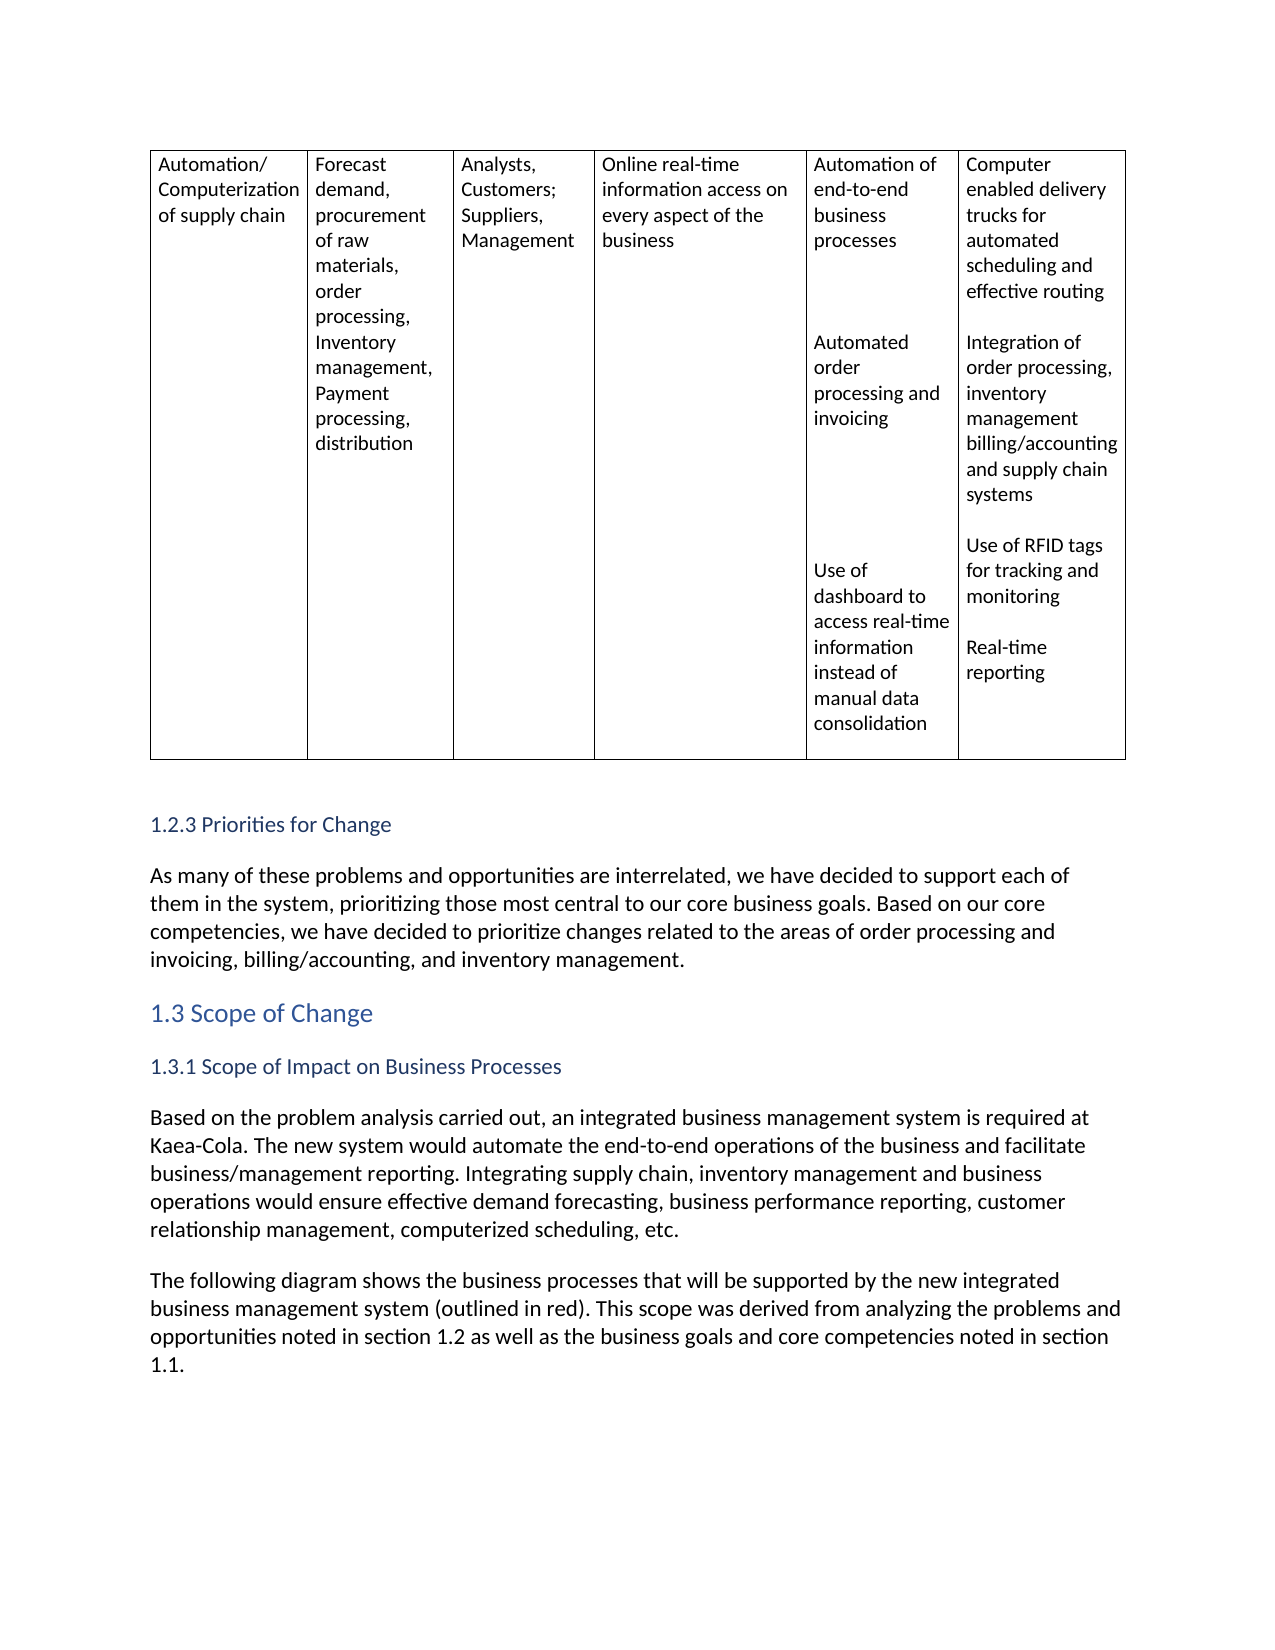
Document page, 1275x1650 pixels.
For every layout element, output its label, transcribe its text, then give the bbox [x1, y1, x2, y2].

table_cell Computer enabled delivery trucks for automated scheduling and effective routing Integration of order processing, inventory management billing/accounting and supply chain systems Use of RFID tags for tracking and monitoring Real-time reporting [959, 151, 1125, 758]
subtitle 1.3.1 Scope of Impact on Business Processes [150, 1052, 1125, 1080]
text Based on the problem analysis carried out, an integrated business management system is required at Kaea-Cola. The new system would automate the end-to-end operations of the business and facilitate business/management reporting. Integrating supply chain, inventory management and business operations would ensure effective demand forecasting, business performance reporting, customer relationship management, computerized scheduling, etc. [150, 1103, 1125, 1243]
table_cell Automation/ Computerization of supply chain [151, 151, 307, 758]
text The following diagram shows the business processes that will be supported by the new integrated business management system (outlined in red). This scope was derived from analyzing the problems and opportunities noted in section 1.2 as well as the business goals and core competencies noted in section 1.1. [150, 1266, 1125, 1378]
text As many of these problems and opportunities are interrelated, we have decided to support each of them in the system, prioritizing those most central to our core business goals. Based on our core competencies, we have decided to prioritize changes related to the areas of order processing and invoicing, billing/accounting, and inventory management. [150, 861, 1125, 973]
subtitle 1.3 Scope of Change [150, 996, 1125, 1029]
table_cell Analysts, Customers; Suppliers, Management [454, 151, 594, 758]
table_cell Forecast demand, procurement of raw materials, order processing, Inventory management, Payment processing, distribution [308, 151, 453, 758]
subtitle 1.2.3 Priorities for Change [150, 811, 1125, 838]
table_cell Automation of end-to-end business processes Automated order processing and invoicing Use of dashboard to access real-time information instead of manual data consolidation [807, 151, 958, 758]
table_cell Online real-time information access on every aspect of the business [595, 151, 806, 758]
